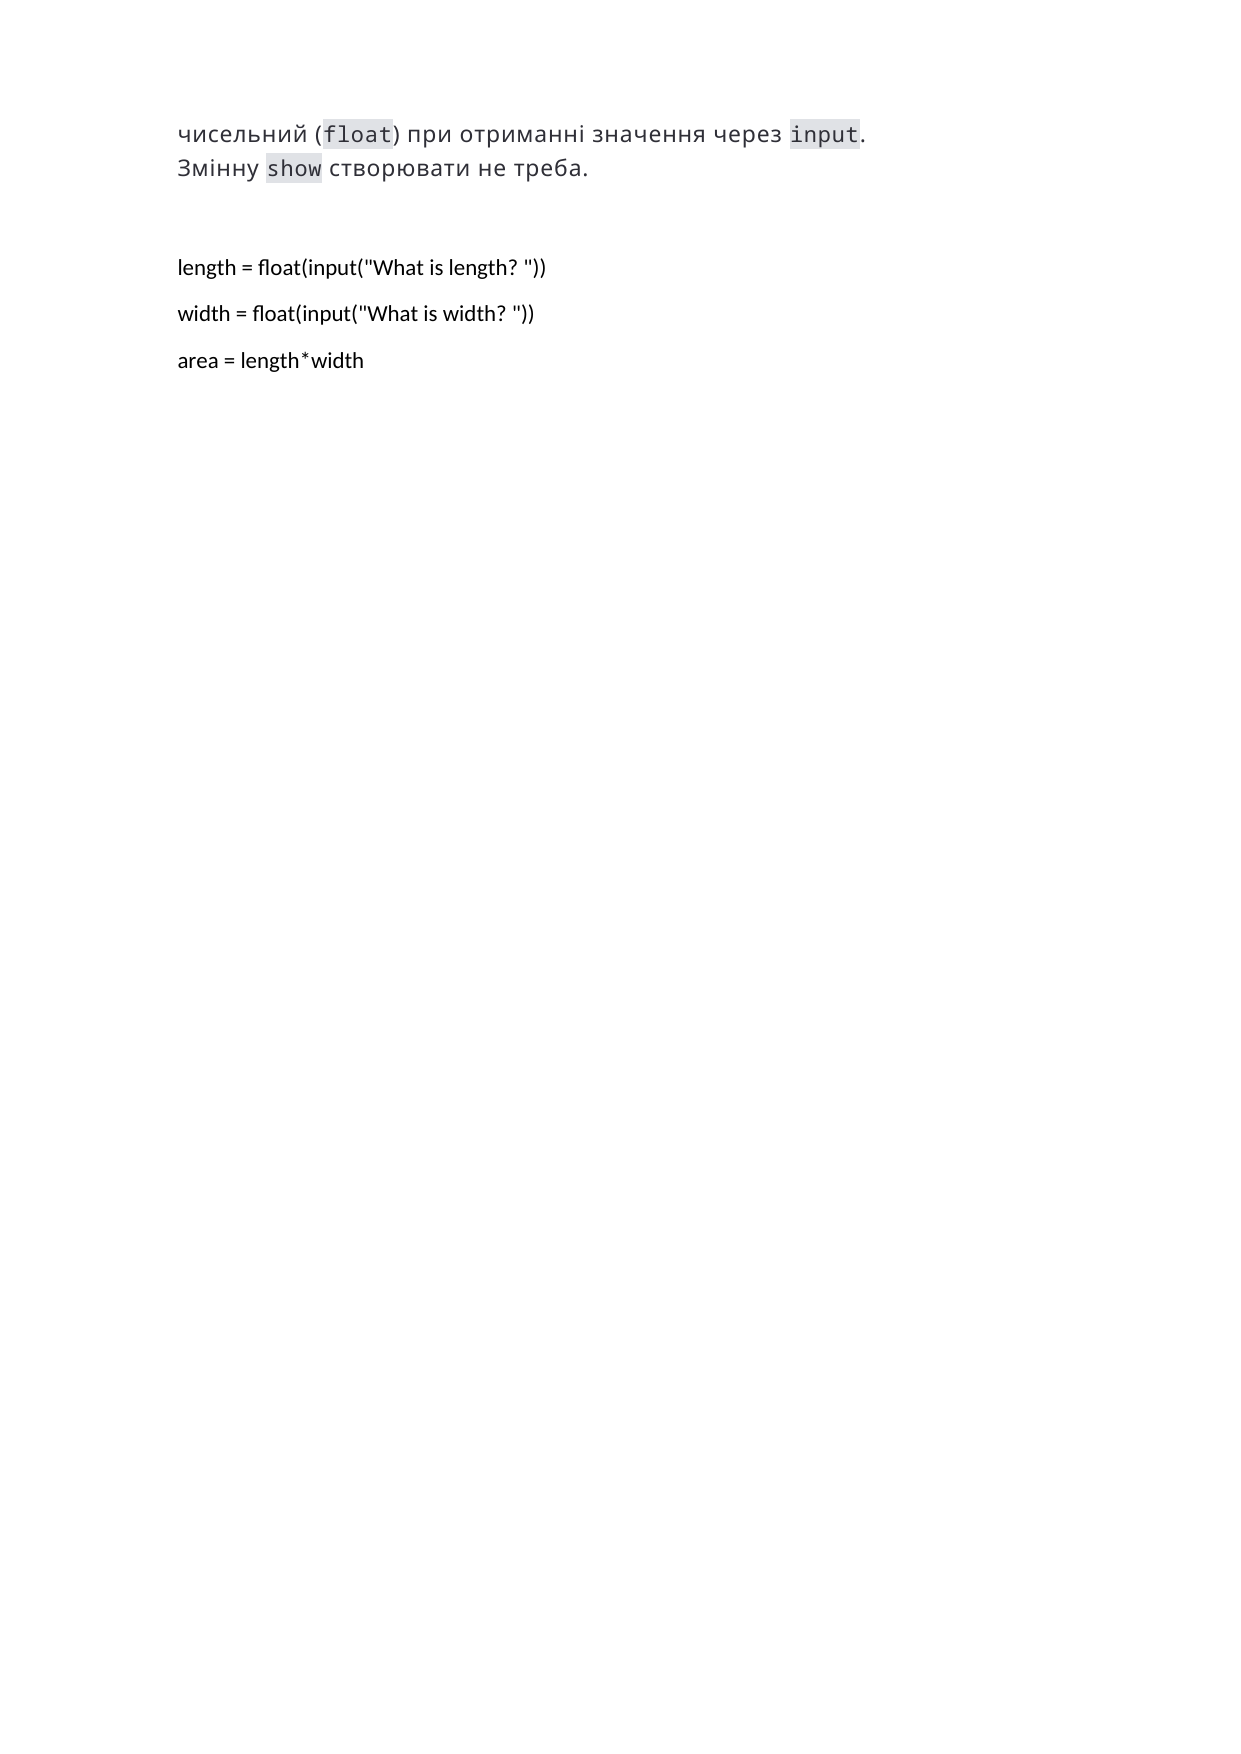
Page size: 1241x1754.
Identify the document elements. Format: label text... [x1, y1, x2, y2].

text length = float(input("What is length? ")) [177, 253, 1152, 281]
text width = float(input("What is width? ")) [177, 299, 1152, 328]
text area = length*width [177, 346, 1152, 374]
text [177, 118, 1152, 183]
